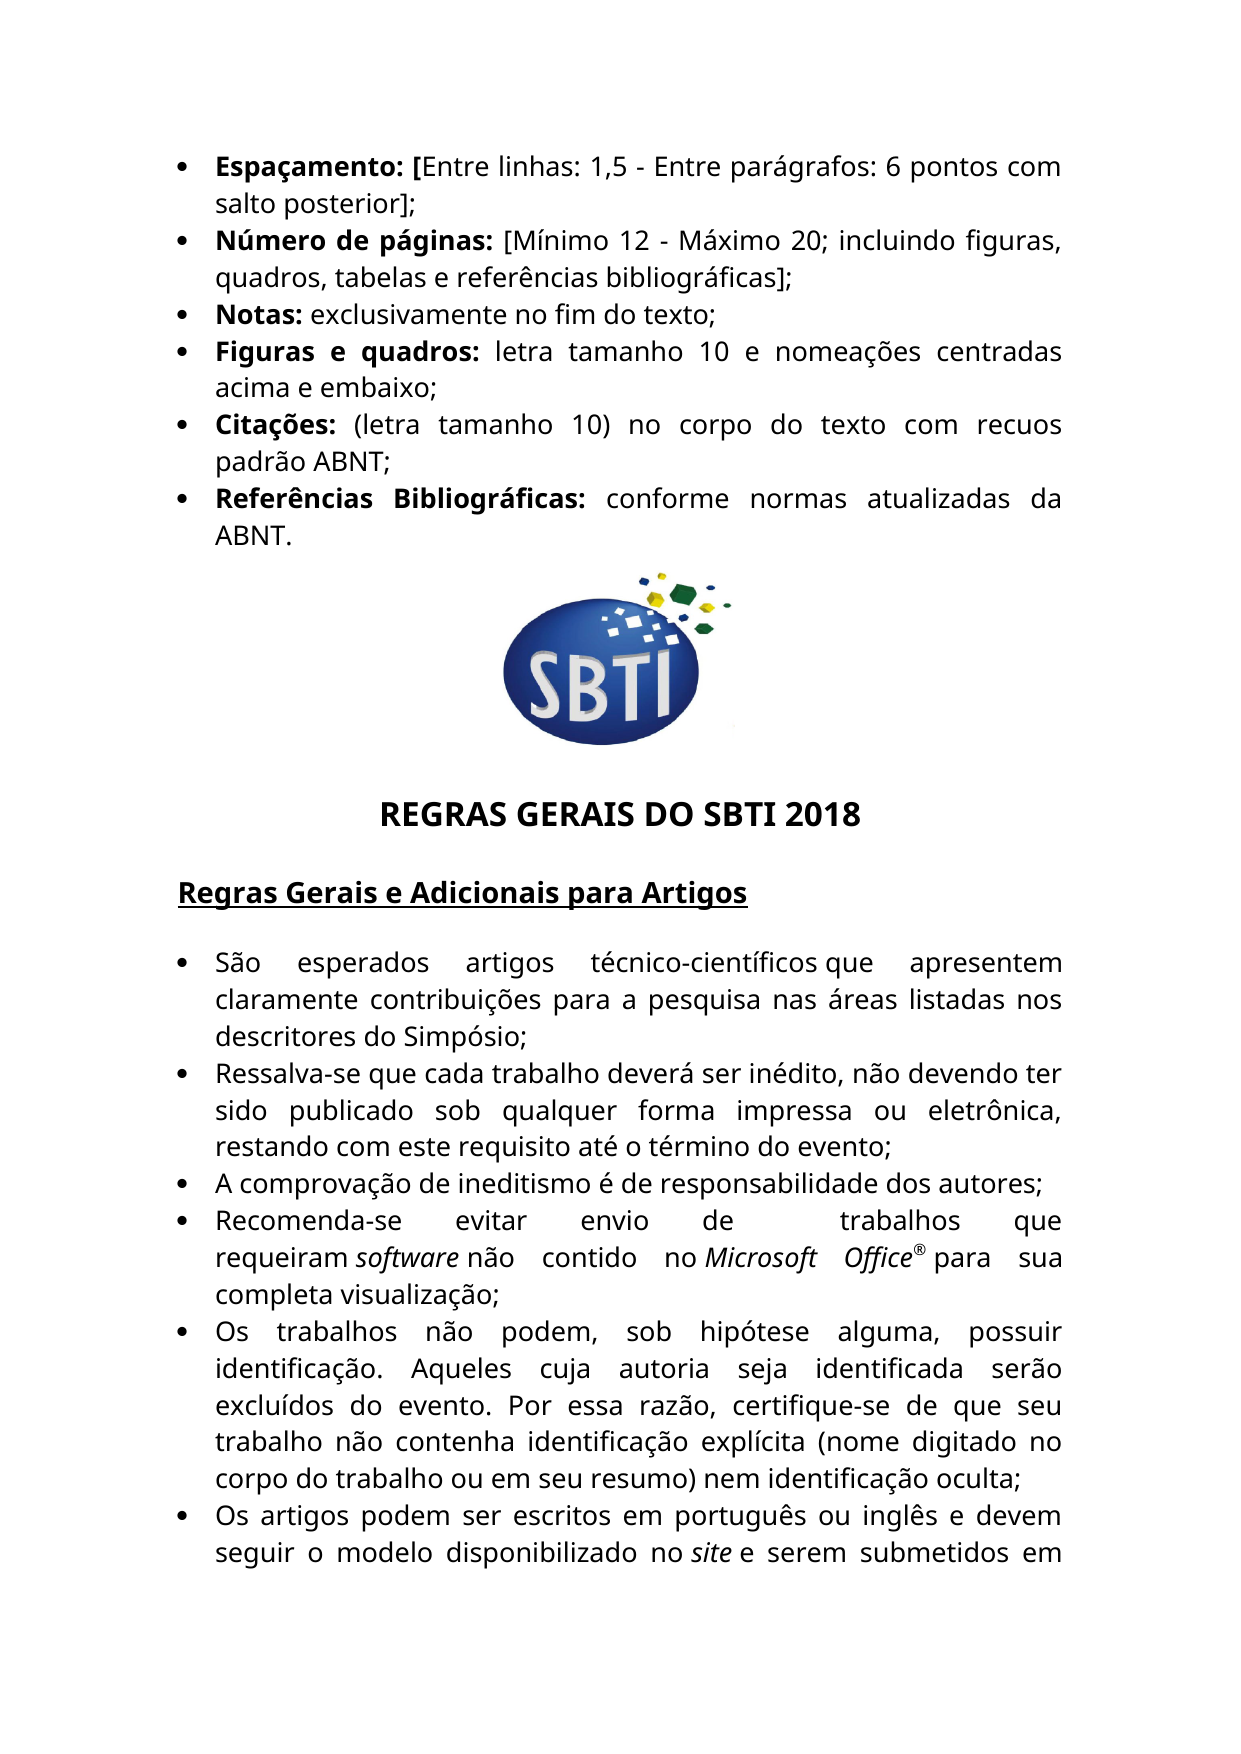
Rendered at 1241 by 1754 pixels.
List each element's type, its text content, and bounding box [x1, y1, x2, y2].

list Citações: (letra tamanho 10) no corpo do texto com recuos padrão ABNT; [177, 406, 1063, 479]
text REGRAS GERAIS DO SBTI 2018 [177, 791, 1063, 836]
list Referências Bibliográficas: conforme normas atualizadas da ABNT. [177, 479, 1063, 553]
list São esperados artigos técnico-científicos que apresentem claramente contribuições para a pesquisa nas áreas listadas nos descritores do Simpósio; [177, 943, 1063, 1054]
list Figuras e quadros: letra tamanho 10 e nomeações centradas acima e embaixo; [177, 332, 1063, 406]
list Notas: exclusivamente no fim do texto; [177, 295, 1063, 332]
list Recomenda-se evitar envio de trabalhos que requeiram software não contido no Microsoft Office® para sua completa visualização; [177, 1202, 1063, 1312]
list Os trabalhos não podem, sob hipótese alguma, possuir identificação. Aqueles cuja autoria seja identificada serão excluídos do evento. Por essa razão, certifique-se de que seu trabalho não contenha identificação explícita (nome digitado no corpo do trabalho ou em seu resumo) nem identificação oculta; [177, 1312, 1063, 1497]
picture [502, 565, 735, 746]
list Ressalva-se que cada trabalho deverá ser inédito, não devendo ter sido publicado sob qualquer forma impressa ou eletrônica, restando com este requisito até o término do evento; [177, 1054, 1063, 1165]
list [177, 1497, 1063, 1570]
list Número de páginas: [Mínimo 12 - Máximo 20; incluindo figuras, quadros, tabelas e referências bibliográficas]; [177, 221, 1063, 295]
text Regras Gerais e Adicionais para Artigos [177, 867, 1063, 912]
list Espaçamento: [Entre linhas: 1,5 - Entre parágrafos: 6 pontos com salto posterior]; [177, 148, 1063, 221]
list A comprovação de ineditismo é de responsabilidade dos autores; [177, 1165, 1063, 1202]
